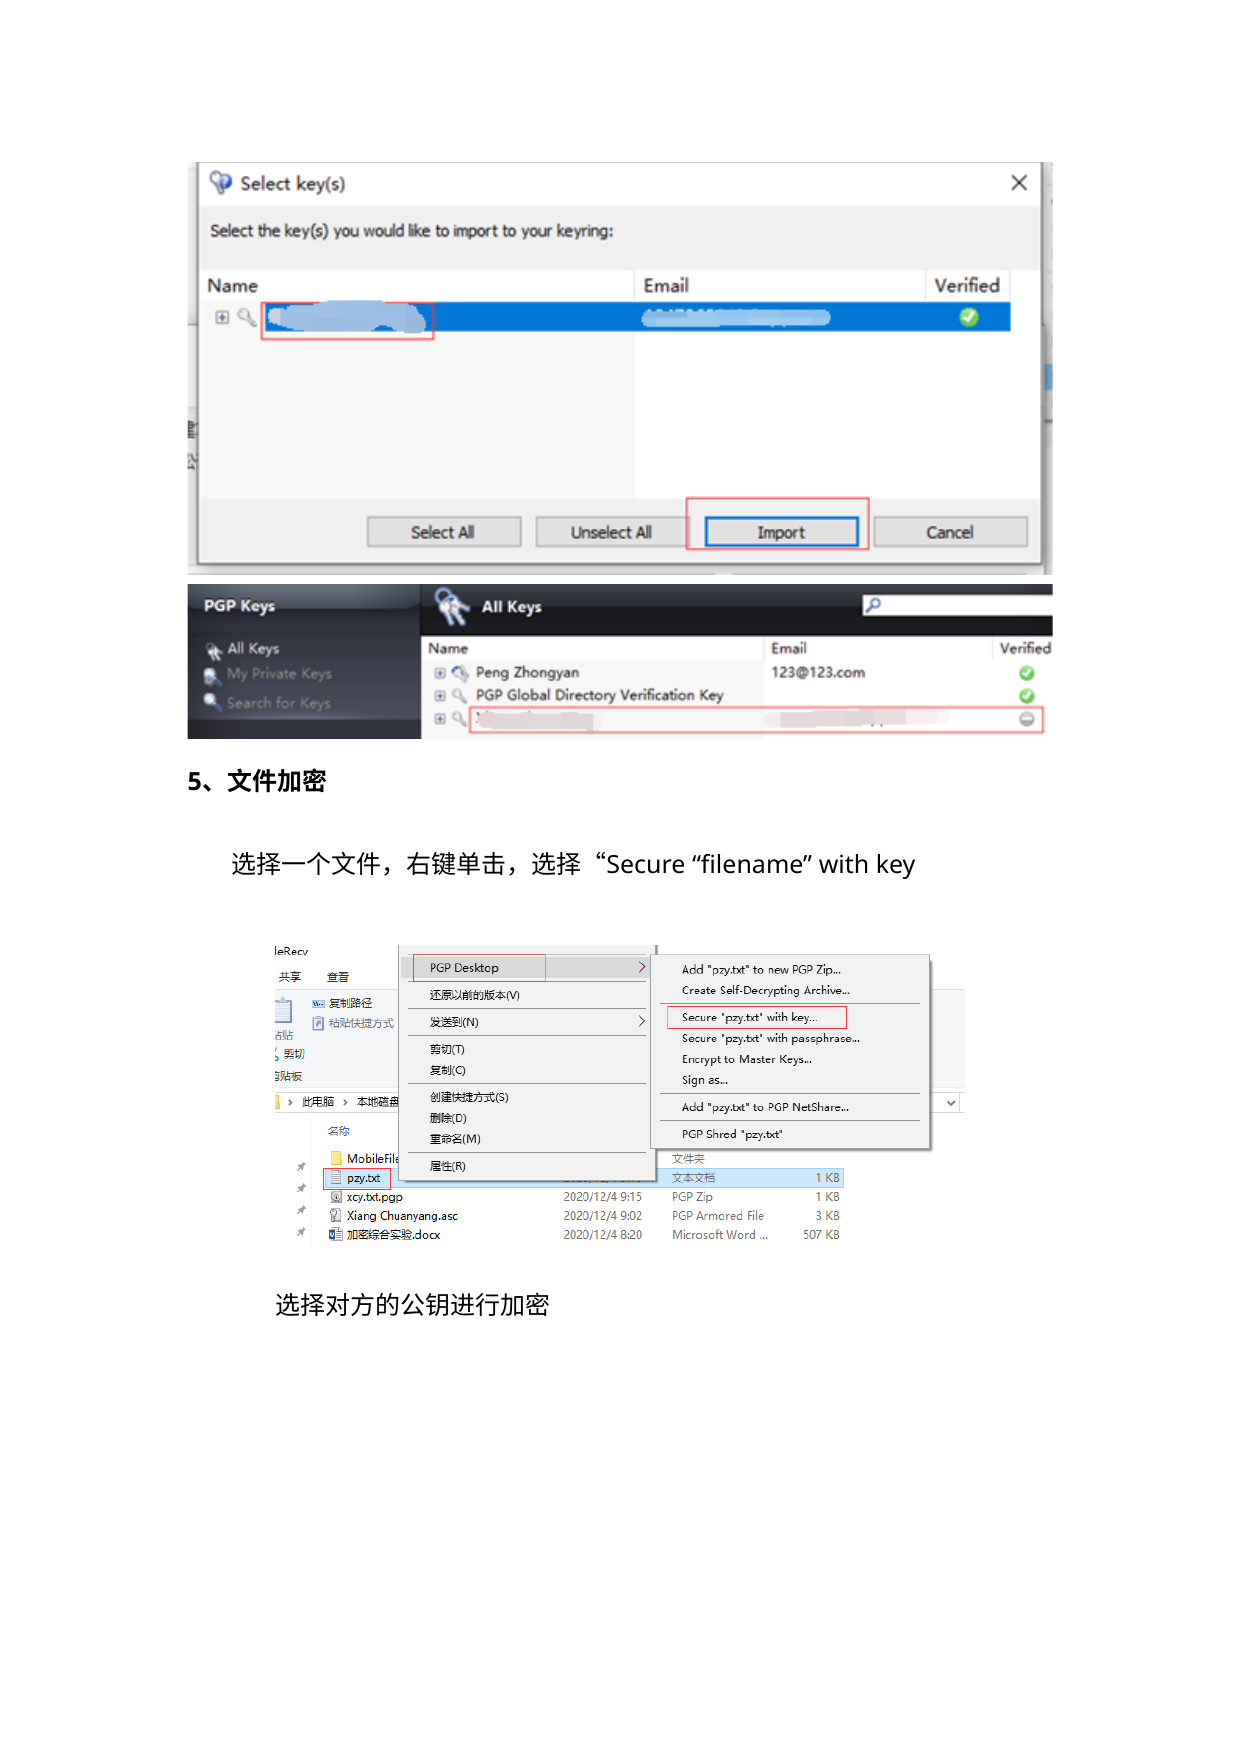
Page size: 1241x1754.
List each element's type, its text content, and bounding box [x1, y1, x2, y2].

picture [187, 162, 1053, 575]
picture [275, 945, 965, 1249]
picture [187, 584, 1053, 739]
text 选择对方的公钥进行加密 [231, 1271, 1053, 1336]
text 5、文件加密 [187, 747, 1053, 812]
text 选择一个文件，右键单击，选择“Secure “filename” with key [187, 830, 1053, 895]
